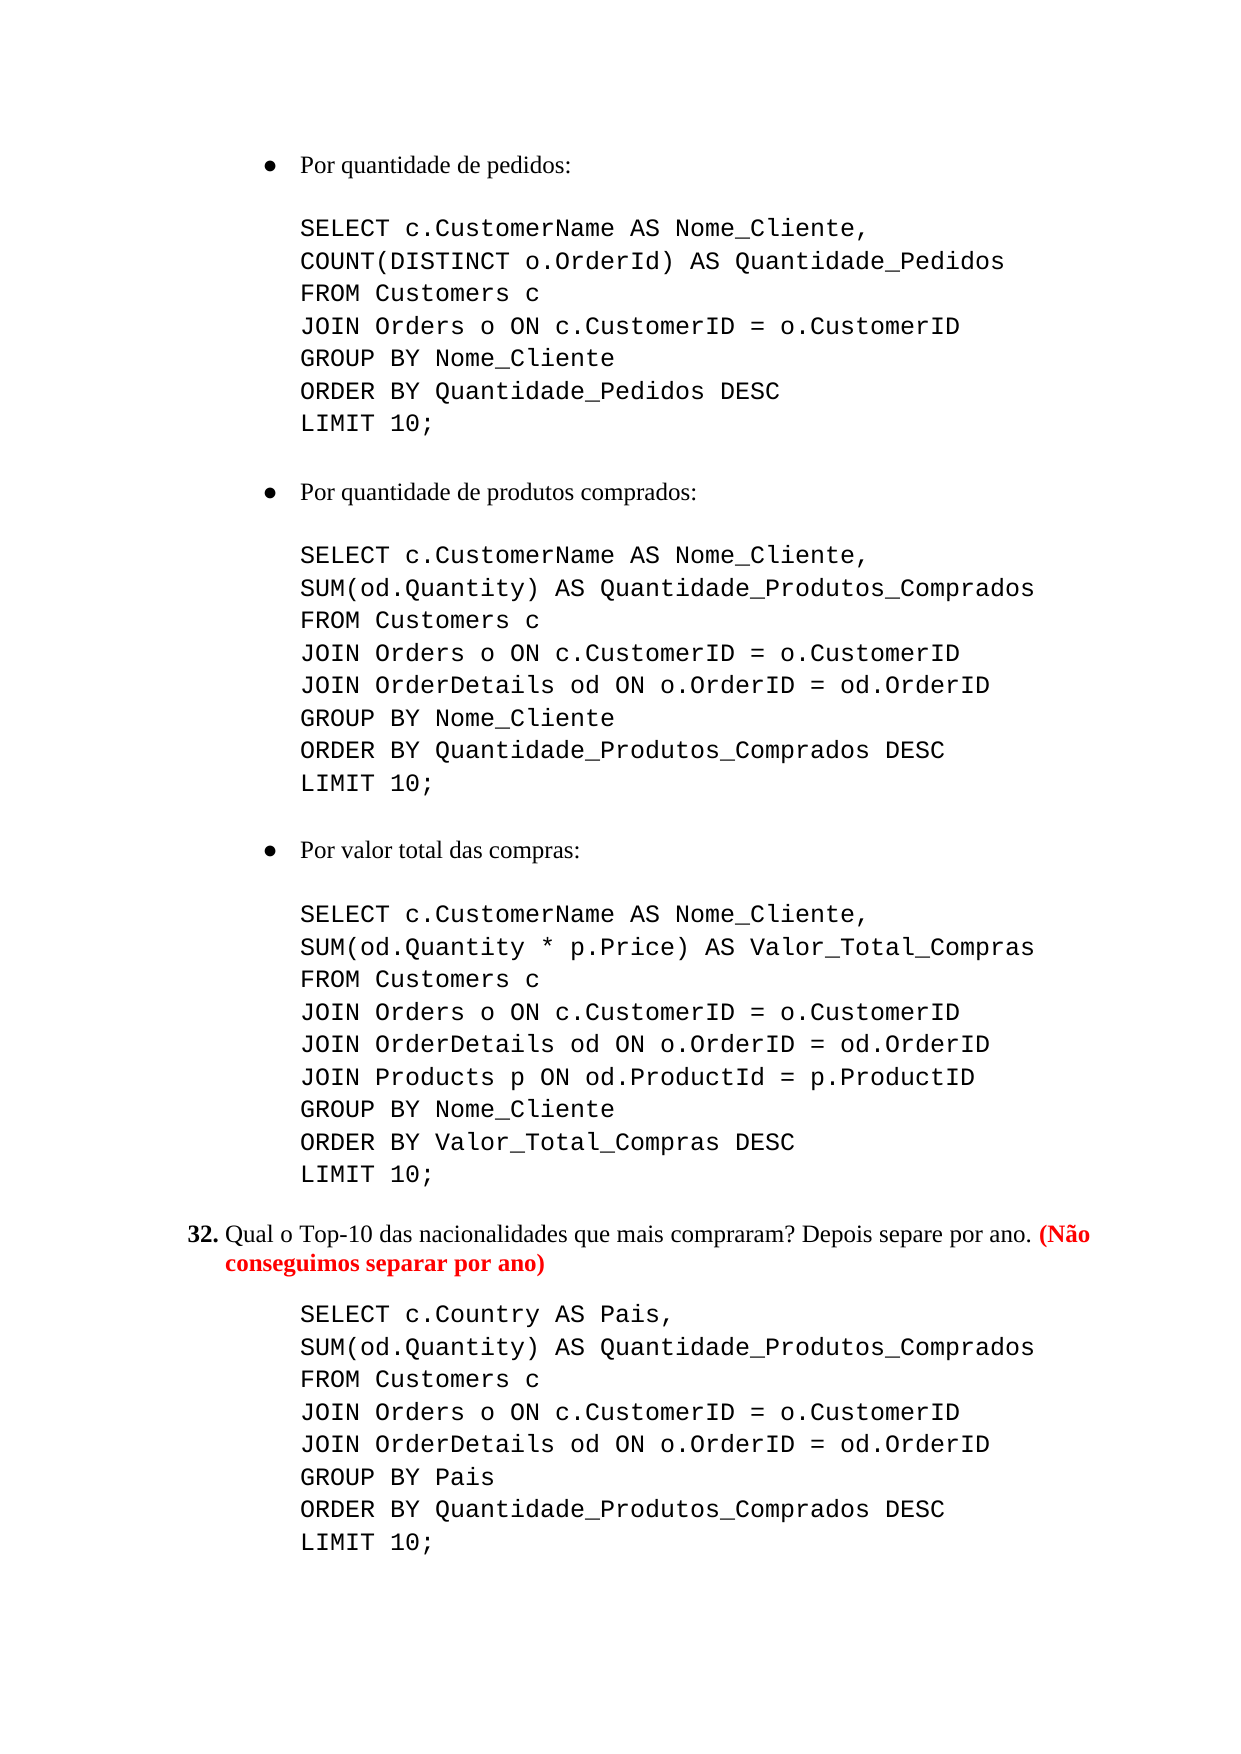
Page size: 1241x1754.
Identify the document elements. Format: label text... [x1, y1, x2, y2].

text LIMIT 10; [300, 1162, 1090, 1190]
text FROM Customers c [300, 608, 1090, 636]
text JOIN OrderDetails od ON o.OrderID = od.OrderID [300, 1432, 1090, 1460]
text JOIN OrderDetails od ON o.OrderID = od.OrderID [300, 1032, 1090, 1060]
text ORDER BY Quantidade_Produtos_Comprados DESC [300, 1497, 1090, 1525]
text LIMIT 10; [300, 411, 1090, 439]
text JOIN Products p ON od.ProductId = p.ProductID [300, 1064, 1090, 1092]
list Por valor total das compras: [262, 836, 1090, 864]
text LIMIT 10; [300, 770, 1090, 798]
text FROM Customers c [300, 1367, 1090, 1395]
text SELECT c.CustomerName AS Nome_Cliente, [300, 216, 1090, 244]
text SUM(od.Quantity) AS Quantidade_Produtos_Comprados [300, 1334, 1090, 1362]
text ORDER BY Quantidade_Produtos_Comprados DESC [300, 738, 1090, 766]
text SELECT c.CustomerName AS Nome_Cliente, [300, 902, 1090, 930]
text GROUP BY Pais [300, 1464, 1090, 1492]
text SELECT c.CustomerName AS Nome_Cliente, [300, 543, 1090, 571]
text ORDER BY Quantidade_Pedidos DESC [300, 378, 1090, 407]
text LIMIT 10; [300, 1529, 1090, 1557]
text JOIN Orders o ON c.CustomerID = o.CustomerID [300, 640, 1090, 668]
list Por quantidade de pedidos: [262, 150, 1090, 179]
text JOIN Orders o ON c.CustomerID = o.CustomerID [300, 1399, 1090, 1427]
text JOIN Orders o ON c.CustomerID = o.CustomerID [300, 313, 1090, 342]
text GROUP BY Nome_Cliente [300, 705, 1090, 733]
text JOIN OrderDetails od ON o.OrderID = od.OrderID [300, 673, 1090, 701]
text SUM(od.Quantity * p.Price) AS Valor_Total_Compras [300, 934, 1090, 962]
text ORDER BY Valor_Total_Compras DESC [300, 1129, 1090, 1157]
text FROM Customers c [300, 967, 1090, 995]
subtitle Qual o Top-10 das nacionalidades que mais compraram? Depois separe por ano. (Não conseguimos separar por ano) [187, 1219, 1090, 1277]
text FROM Customers c [300, 281, 1090, 309]
text SUM(od.Quantity) AS Quantidade_Produtos_Comprados [300, 575, 1090, 603]
text GROUP BY Nome_Cliente [300, 1097, 1090, 1125]
text COUNT(DISTINCT o.OrderId) AS Quantidade_Pedidos [300, 248, 1090, 277]
text GROUP BY Nome_Cliente [300, 346, 1090, 374]
text SELECT c.Country AS Pais, [300, 1302, 1090, 1330]
list Por quantidade de produtos comprados: [262, 477, 1090, 505]
text JOIN Orders o ON c.CustomerID = o.CustomerID [300, 999, 1090, 1027]
